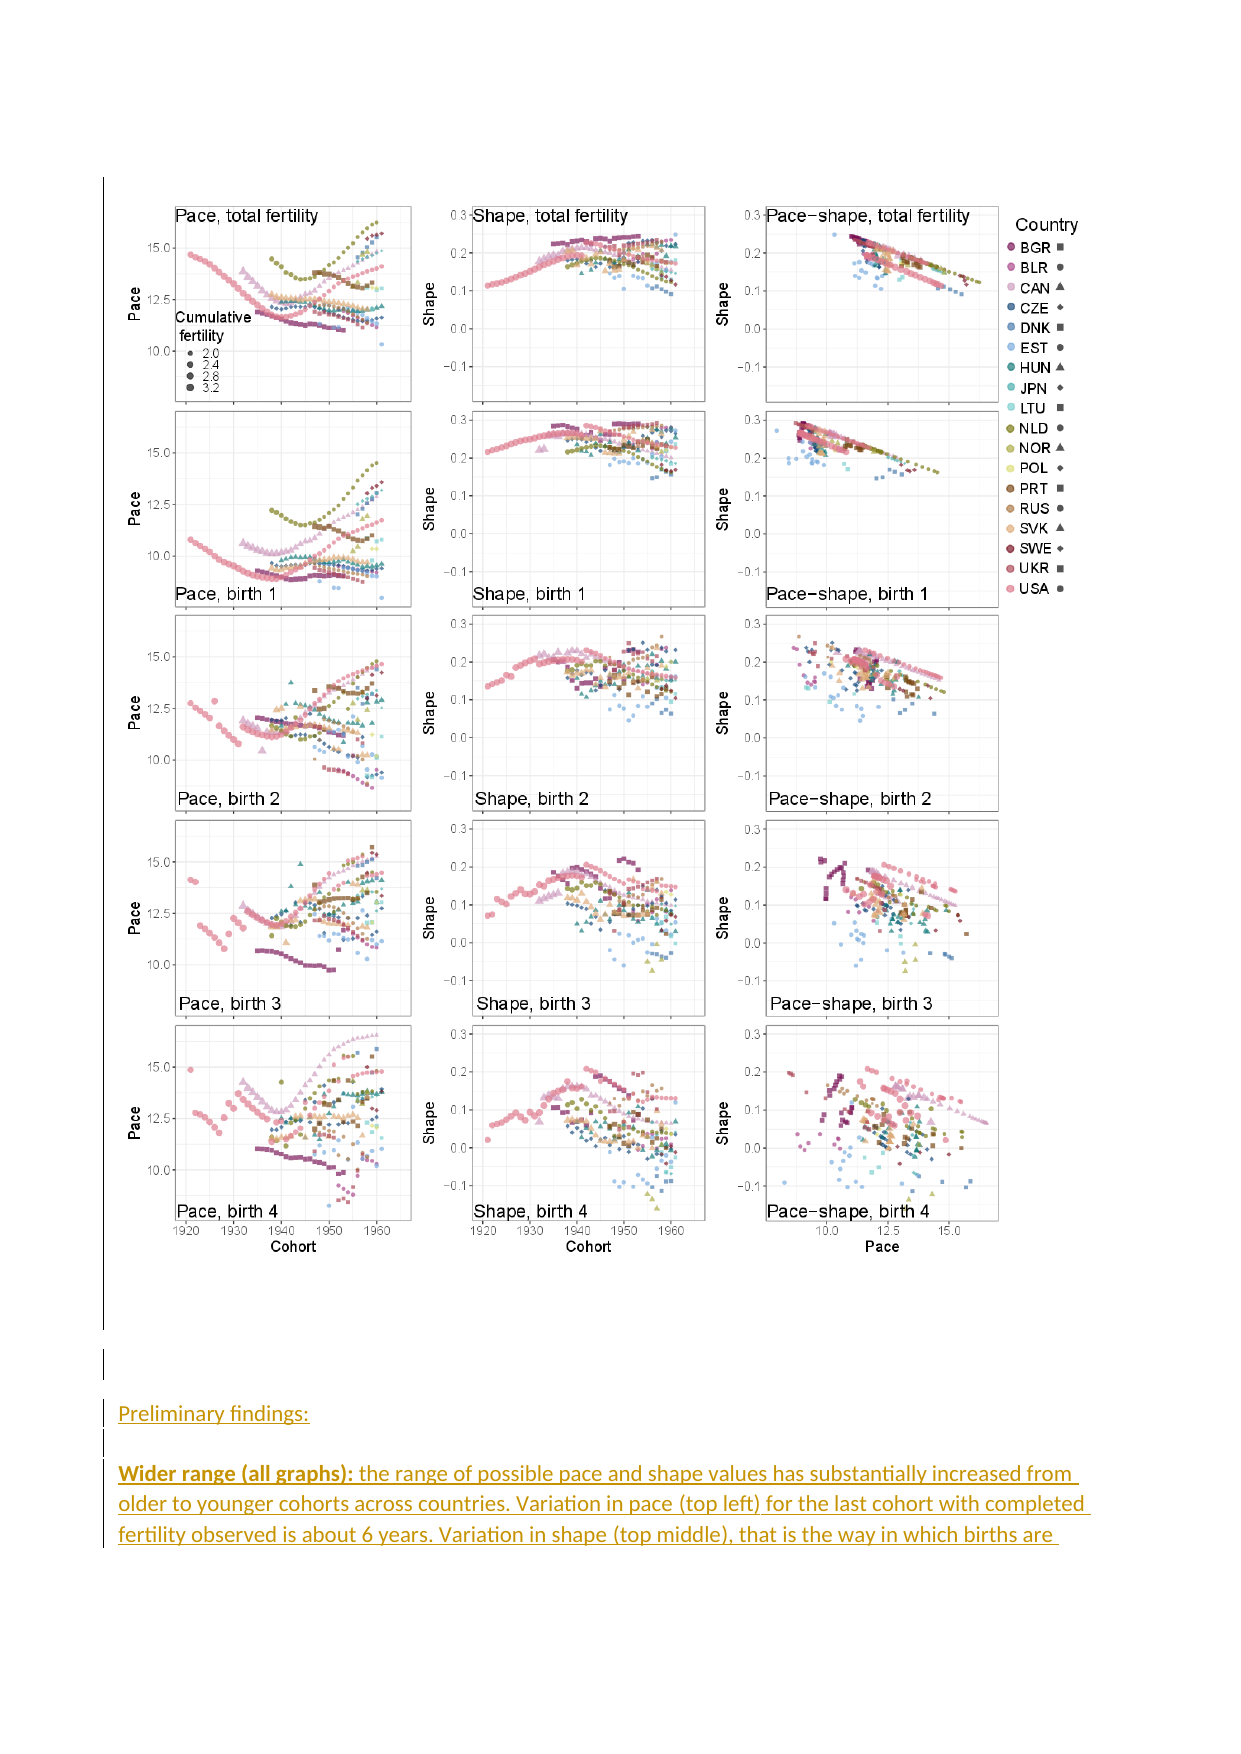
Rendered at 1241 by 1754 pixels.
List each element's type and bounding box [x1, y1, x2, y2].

picture [118, 177, 1122, 1331]
